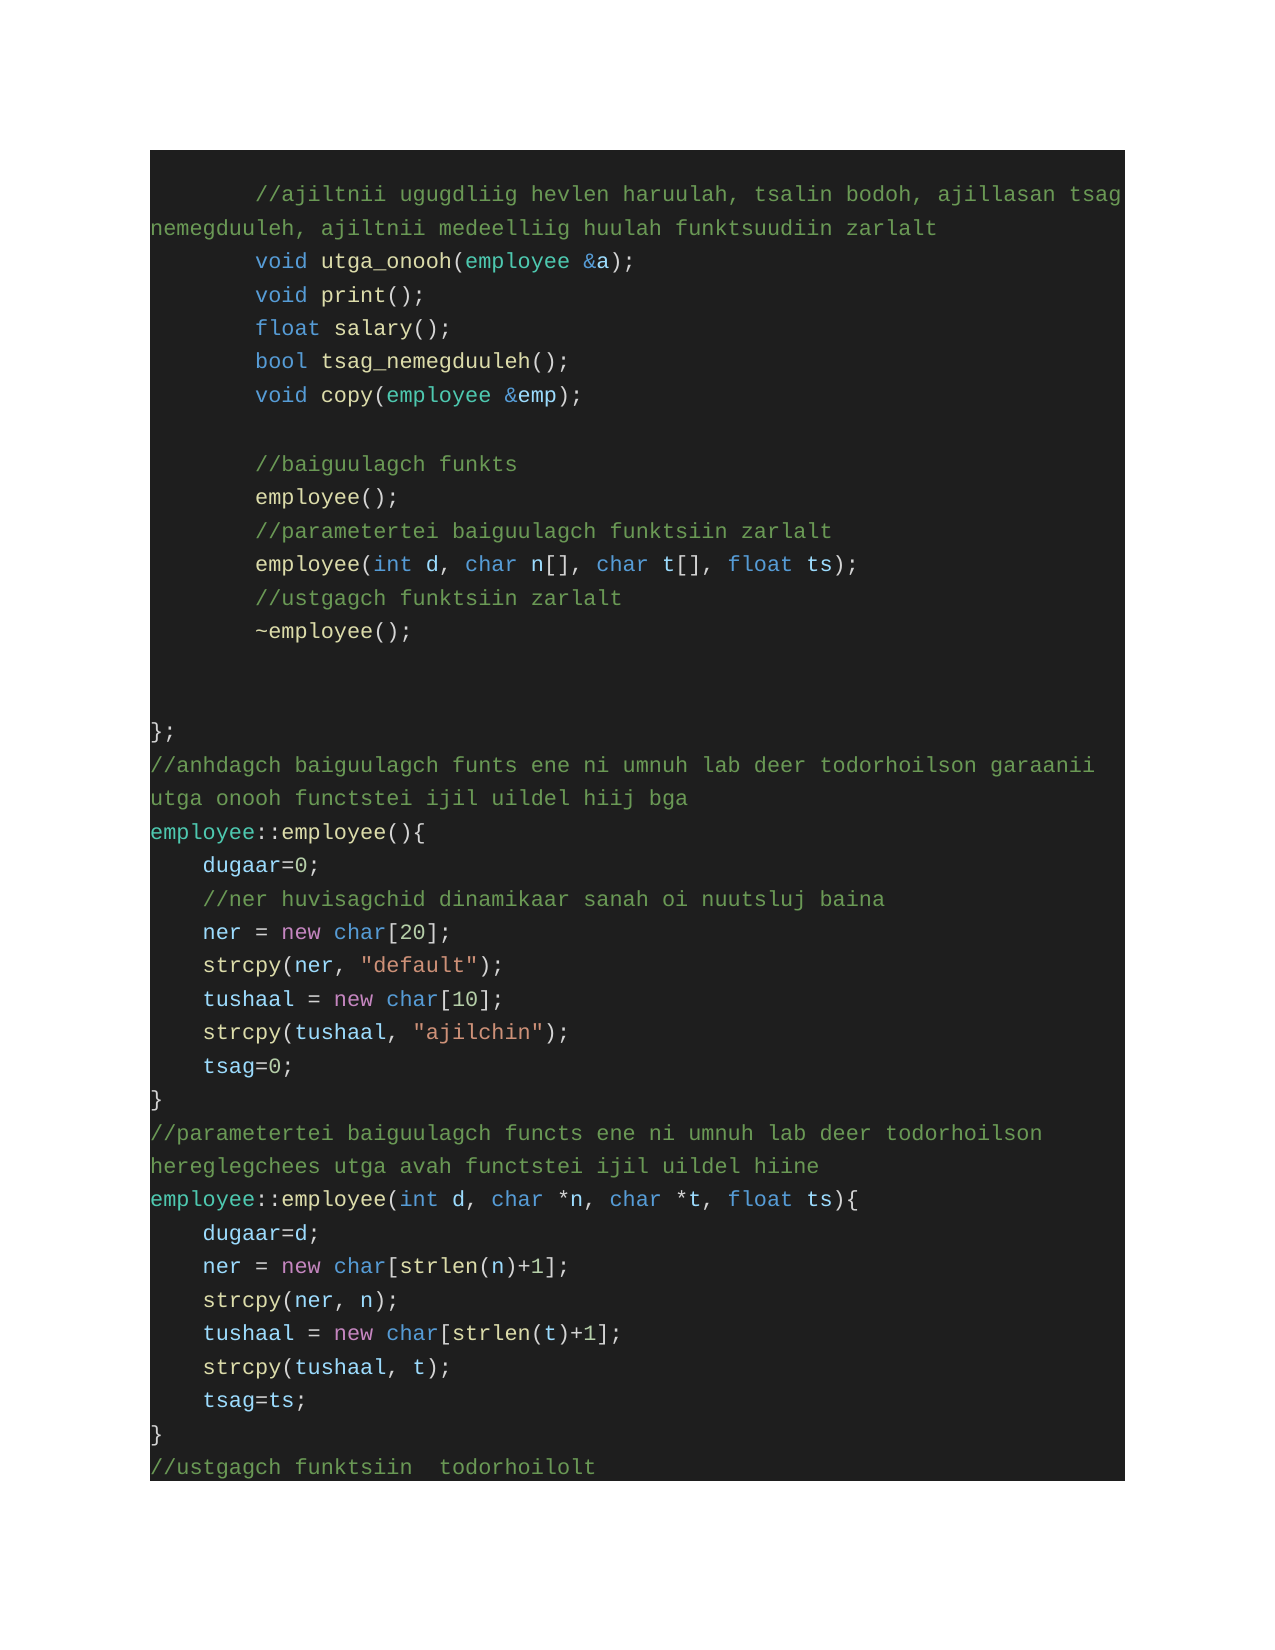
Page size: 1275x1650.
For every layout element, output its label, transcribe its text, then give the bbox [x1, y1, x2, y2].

text //parametertei baiguulagch funktsiin zarlalt [150, 520, 1125, 545]
text }; [150, 721, 1125, 745]
text ~employee(); [150, 620, 1125, 645]
text } [150, 1423, 1125, 1447]
text void print(); [150, 284, 1125, 308]
text dugaar=d; [150, 1222, 1125, 1247]
text strcpy(ner, "default"); [150, 954, 1125, 979]
text dugaar=0; [150, 854, 1125, 879]
text void utga_onooh(employee &a); [150, 250, 1125, 275]
text //ustgagch funktsiin zarlalt [150, 587, 1125, 612]
text void copy(employee &emp); [150, 384, 1125, 409]
text //anhdagch baiguulagch funts ene ni umnuh lab deer todorhoilson garaanii utga onooh functstei ijil uildel hiij bga [150, 754, 1125, 812]
text tsag=ts; [150, 1389, 1125, 1414]
text strcpy(ner, n); [150, 1289, 1125, 1314]
text employee(); [150, 486, 1125, 511]
text //ner huvisagchid dinamikaar sanah oi nuutsluj baina [150, 888, 1125, 912]
text strcpy(tushaal, "ajilchin"); [150, 1021, 1125, 1046]
text employee::employee(){ [150, 821, 1125, 846]
text //ustgagch funktsiin todorhoilolt [150, 1456, 1125, 1481]
text ner = new char[strlen(n)+1]; [150, 1256, 1125, 1280]
text } [150, 1088, 1125, 1113]
text tsag=0; [150, 1055, 1125, 1080]
text employee(int d, char n[], char t[], float ts); [150, 553, 1125, 578]
text tushaal = new char[10]; [150, 988, 1125, 1013]
text employee::employee(int d, char *n, char *t, float ts){ [150, 1189, 1125, 1213]
text float salary(); [150, 317, 1125, 342]
text strcpy(tushaal, t); [150, 1356, 1125, 1381]
text ner = new char[20]; [150, 921, 1125, 946]
text //parametertei baiguulagch functs ene ni umnuh lab deer todorhoilson hereglegchees utga avah functstei ijil uildel hiine [150, 1122, 1125, 1180]
text //ajiltnii ugugdliig hevlen haruulah, tsalin bodoh, ajillasan tsag nemegduuleh, ajiltnii medeelliig huulah funktsuudiin zarlalt [150, 183, 1125, 242]
text //baiguulagch funkts [150, 453, 1125, 478]
text bool tsag_nemegduuleh(); [150, 351, 1125, 375]
text tushaal = new char[strlen(t)+1]; [150, 1322, 1125, 1347]
